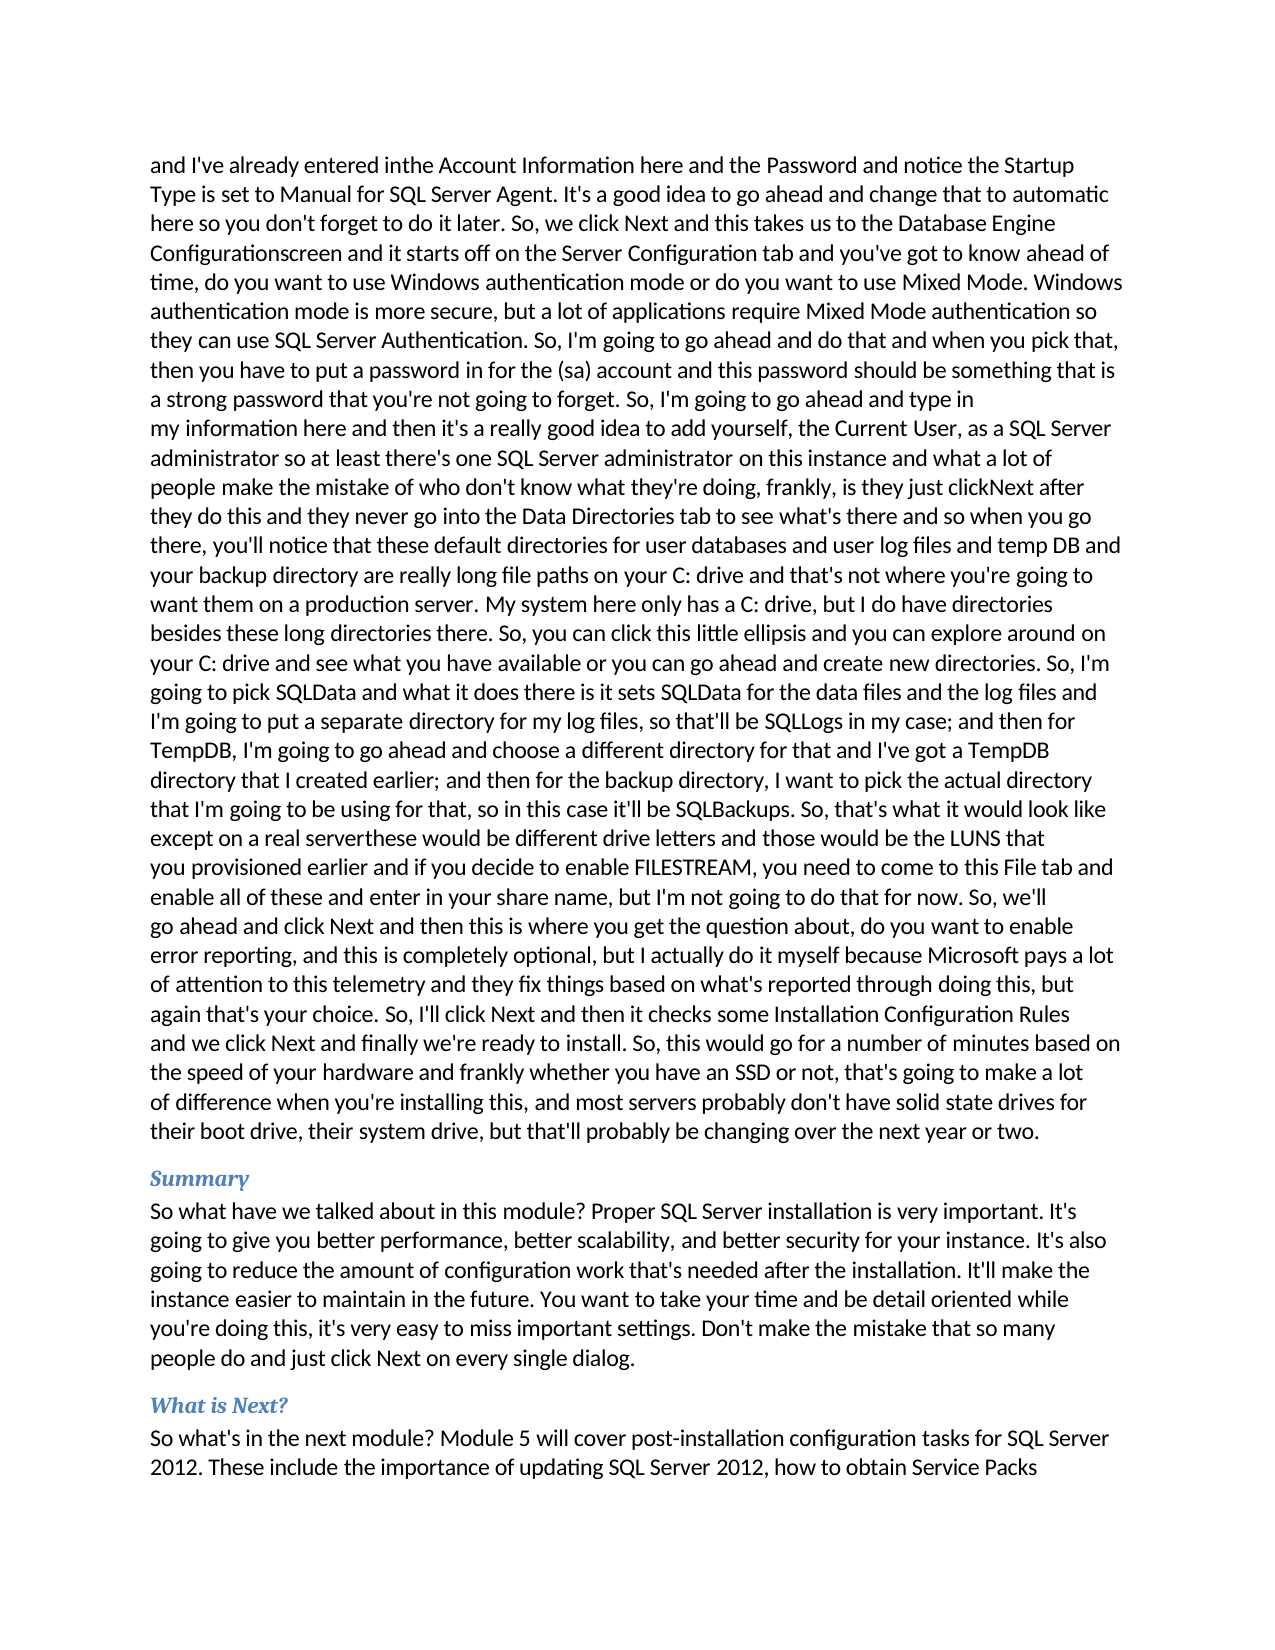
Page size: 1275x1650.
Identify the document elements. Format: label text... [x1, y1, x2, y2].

subtitle What is Next? [150, 1393, 1125, 1419]
text So what have we talked about in this module? Proper SQL Server installation is very important. It's going to give you better performance, better scalability, and better security for your instance. It's also going to reduce the amount of configuration work that's needed after the installation. It'll make the instance easier to maintain in the future. You want to take your time and be detail oriented while you're doing this, it's very easy to miss important settings. Don't make the mistake that so many people do and just click Next on every single dialog. [150, 1196, 1125, 1372]
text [150, 1423, 1125, 1481]
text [150, 150, 1125, 1145]
subtitle Summary [150, 1166, 1125, 1192]
